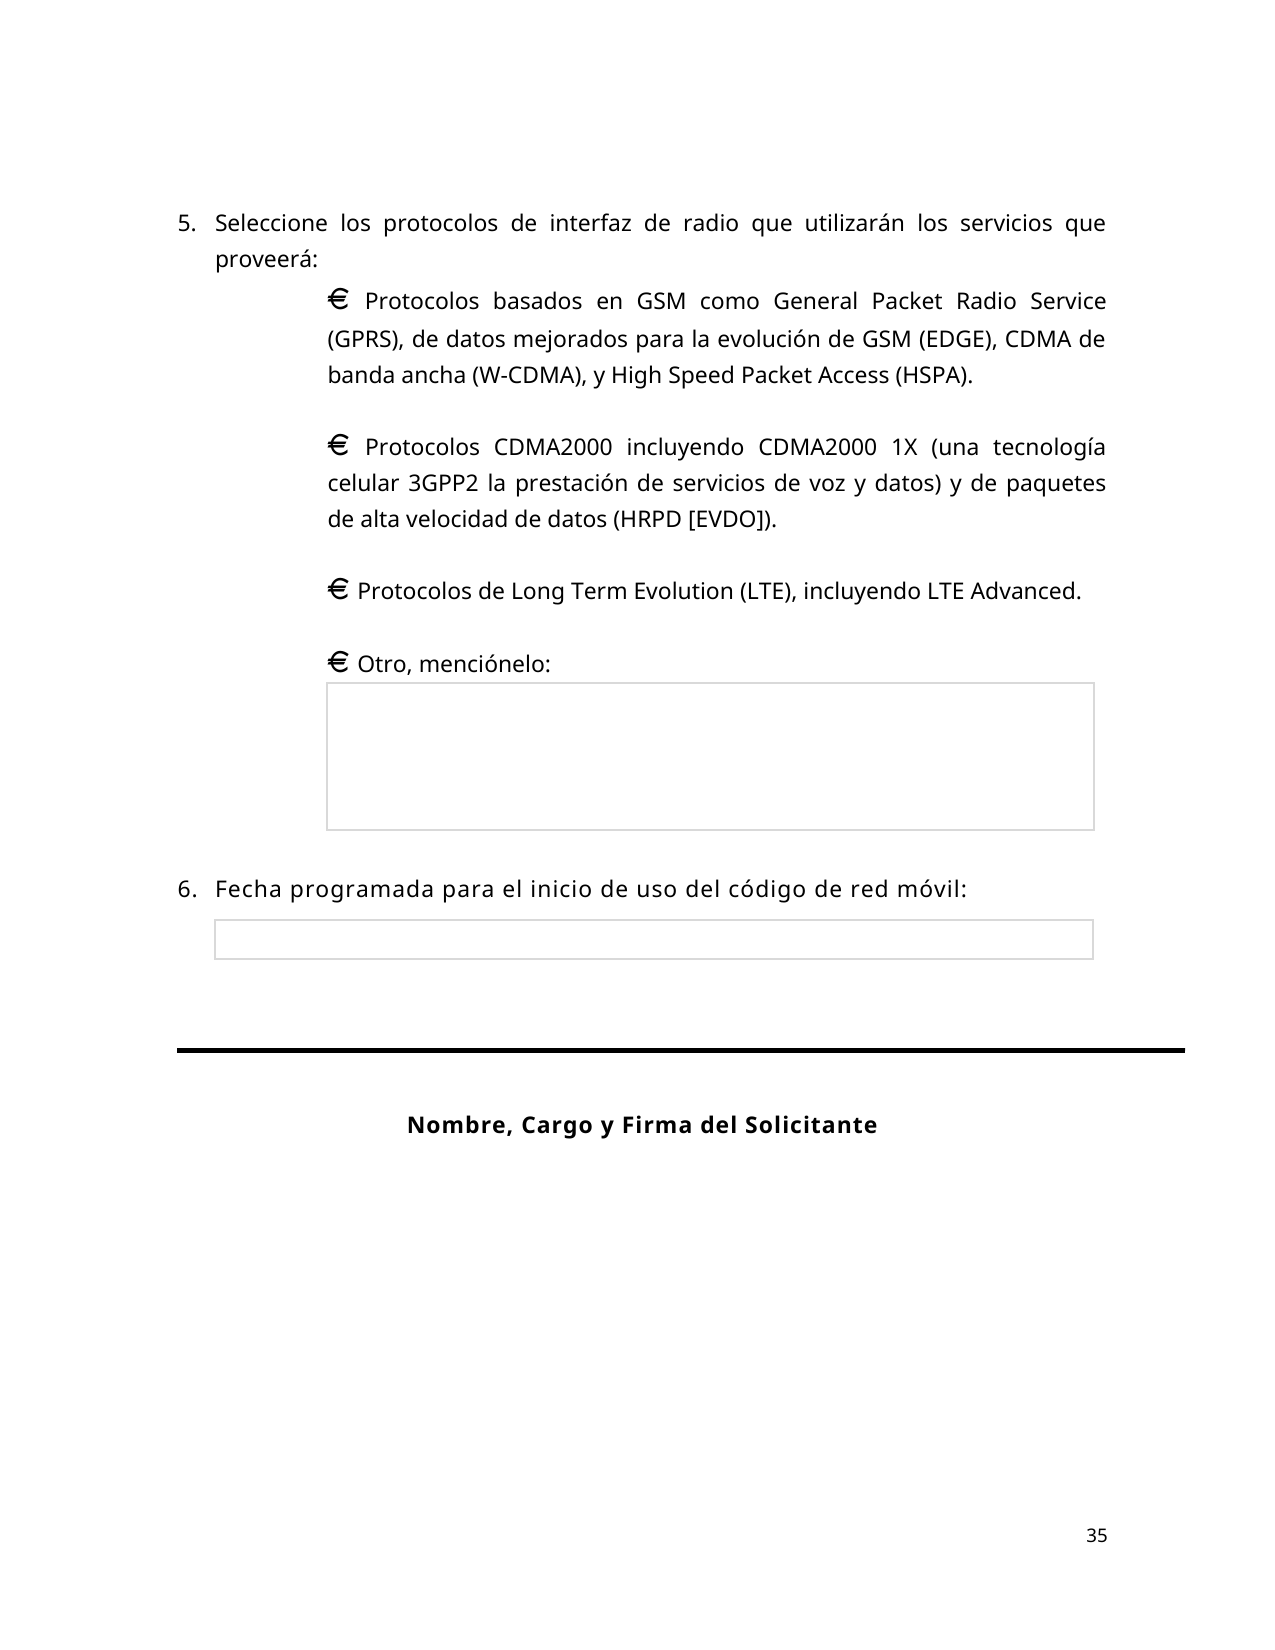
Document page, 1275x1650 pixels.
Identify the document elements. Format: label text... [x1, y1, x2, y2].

list Protocolos CDMA2000 incluyendo CDMA2000 1X (una tecnología celular 3GPP2 la prestación de servicios de voz y datos) y de paquetes de alta velocidad de datos (HRPD [EVDO]). [327, 431, 1107, 534]
list Protocolos de Long Term Evolution (LTE), incluyendo LTE Advanced. [327, 574, 1107, 606]
list Seleccione los protocolos de interfaz de radio que utilizarán los servicios que proveerá: [177, 207, 1107, 274]
list Protocolos basados ​​en GSM como General Packet Radio Service (GPRS), de datos mejorados para la evolución de GSM (EDGE), CDMA de banda ancha (W-CDMA), y High Speed ​​Packet Access (HSPA). [327, 279, 1107, 390]
list Otro, menciónelo: [327, 648, 1107, 833]
subtitle Fecha programada para el inicio de uso del código de red móvil: [177, 873, 1107, 964]
subtitle Nombre, Cargo y Firma del Solicitante [177, 1109, 1107, 1141]
